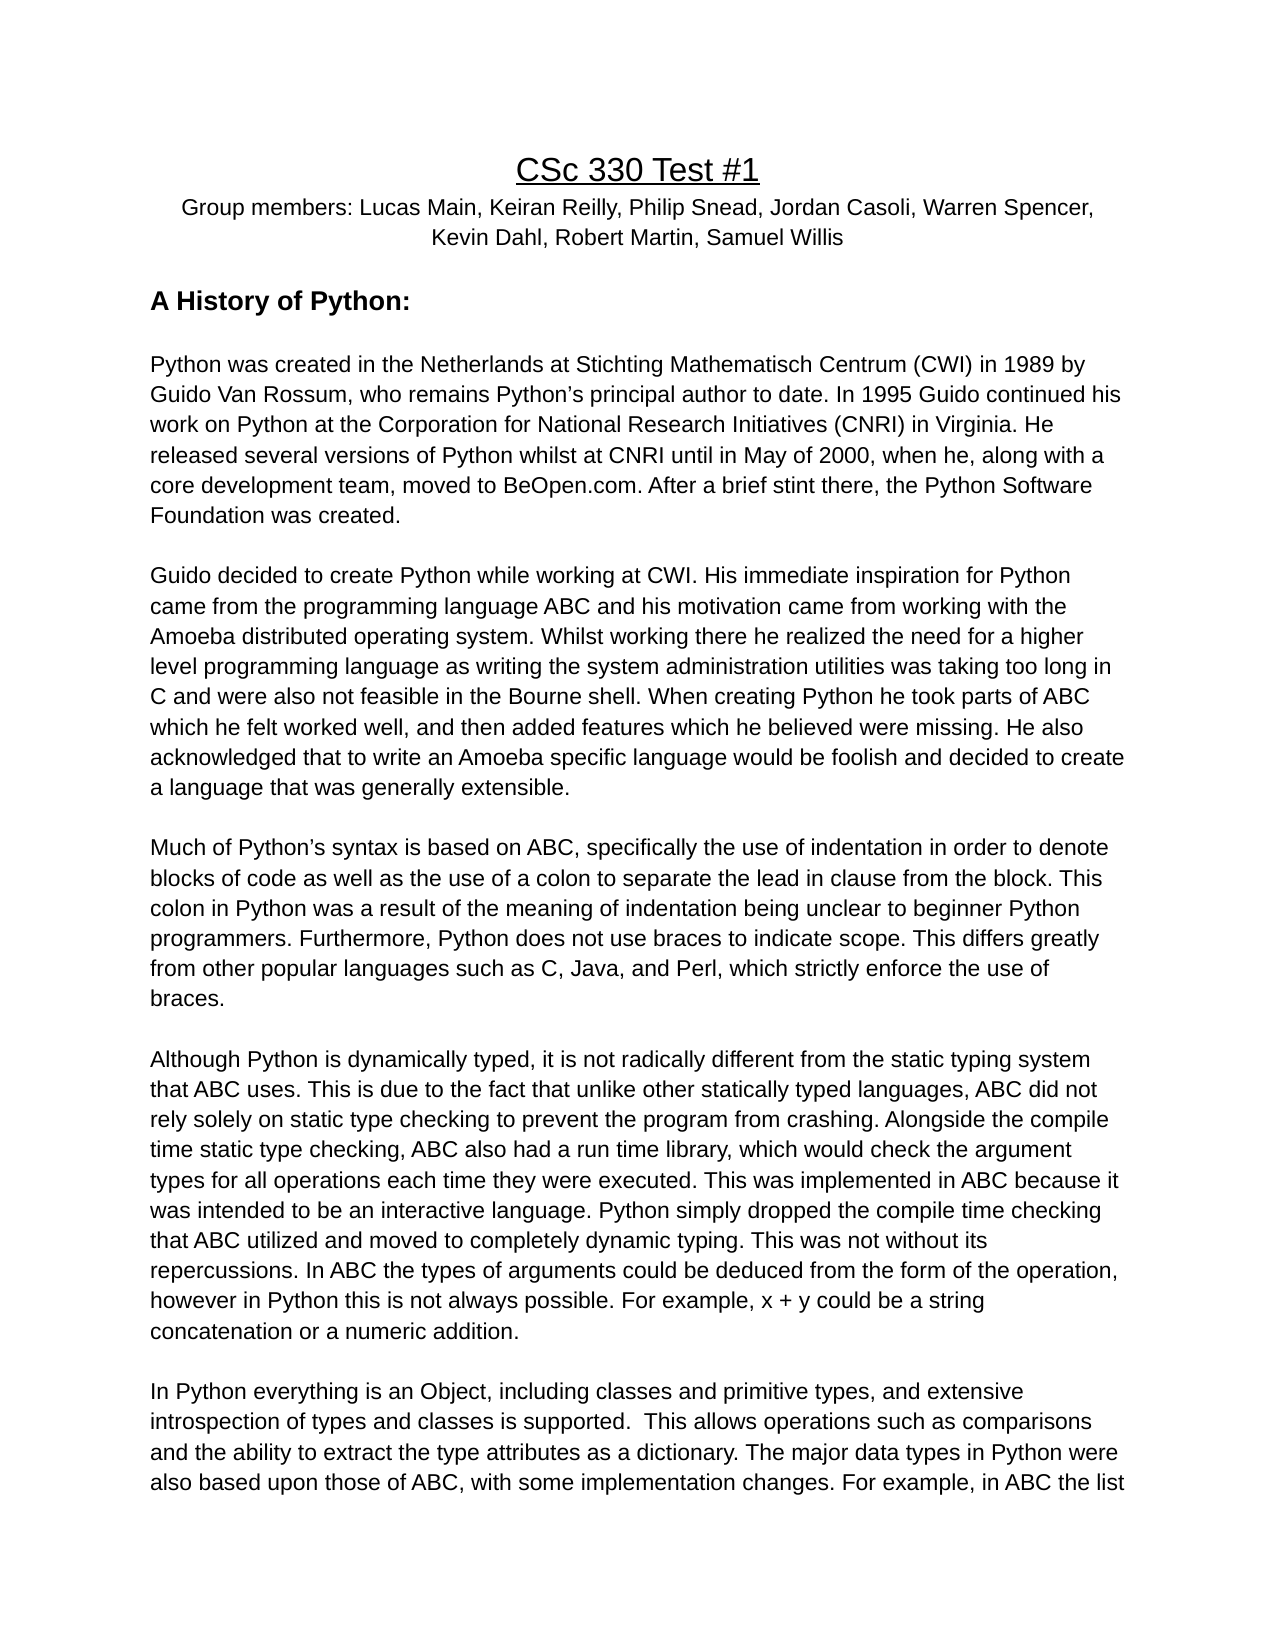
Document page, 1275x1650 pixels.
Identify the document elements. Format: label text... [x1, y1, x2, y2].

text Python was created in the Netherlands at Stichting Mathematisch Centrum (CWI) in 1989 by Guido Van Rossum, who remains Python’s principal author to date. In 1995 Guido continued his work on Python at the Corporation for National Research Initiatives (CNRI) in Virginia. He released several versions of Python whilst at CNRI until in May of 2000, when he, along with a core development team, moved to BeOpen.com. After a brief stint there, the Python Software Foundation was created. [150, 351, 1125, 528]
text CSc 330 Test #1 [150, 150, 1125, 188]
text A History of Python: [150, 285, 1125, 316]
text Much of Python’s syntax is based on ABC, specifically the use of indentation in order to denote blocks of code as well as the use of a colon to separate the lead in clause from the block. This colon in Python was a result of the meaning of indentation being unclear to beginner Python programmers. Furthermore, Python does not use braces to indicate scope. This differs greatly from other popular languages such as C, Java, and Perl, which strictly enforce the use of braces. [150, 834, 1125, 1012]
text Guido decided to create Python while working at CWI. His immediate inspiration for Python came from the programming language ABC and his motivation came from working with the Amoeba distributed operating system. Whilst working there he realized the need for a higher level programming language as writing the system administration utilities was taking too long in C and were also not feasible in the Bourne shell. When creating Python he took parts of ABC which he felt worked well, and then added features which he believed were missing. He also acknowledged that to write an Amoeba specific language would be foolish and decided to create a language that was generally extensible. [150, 562, 1125, 800]
text Although Python is dynamically typed, it is not radically different from the static typing system that ABC uses. This is due to the fact that unlike other statically typed languages, ABC did not rely solely on static type checking to prevent the program from crashing. Alongside the compile time static type checking, ABC also had a run time library, which would check the argument types for all operations each time they were executed. This was implemented in ABC because it was intended to be an interactive language. Python simply dropped the compile time checking that ABC utilized and moved to completely dynamic typing. This was not without its repercussions. In ABC the types of arguments could be deduced from the form of the operation, however in Python this is not always possible. For example, x + y could be a string concatenation or a numeric addition. [150, 1046, 1125, 1344]
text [150, 1378, 1125, 1495]
text Group members: Lucas Main, Keiran Reilly, Philip Snead, Jordan Casoli, Warren Spencer, Kevin Dahl, Robert Martin, Samuel Willis [150, 194, 1125, 251]
